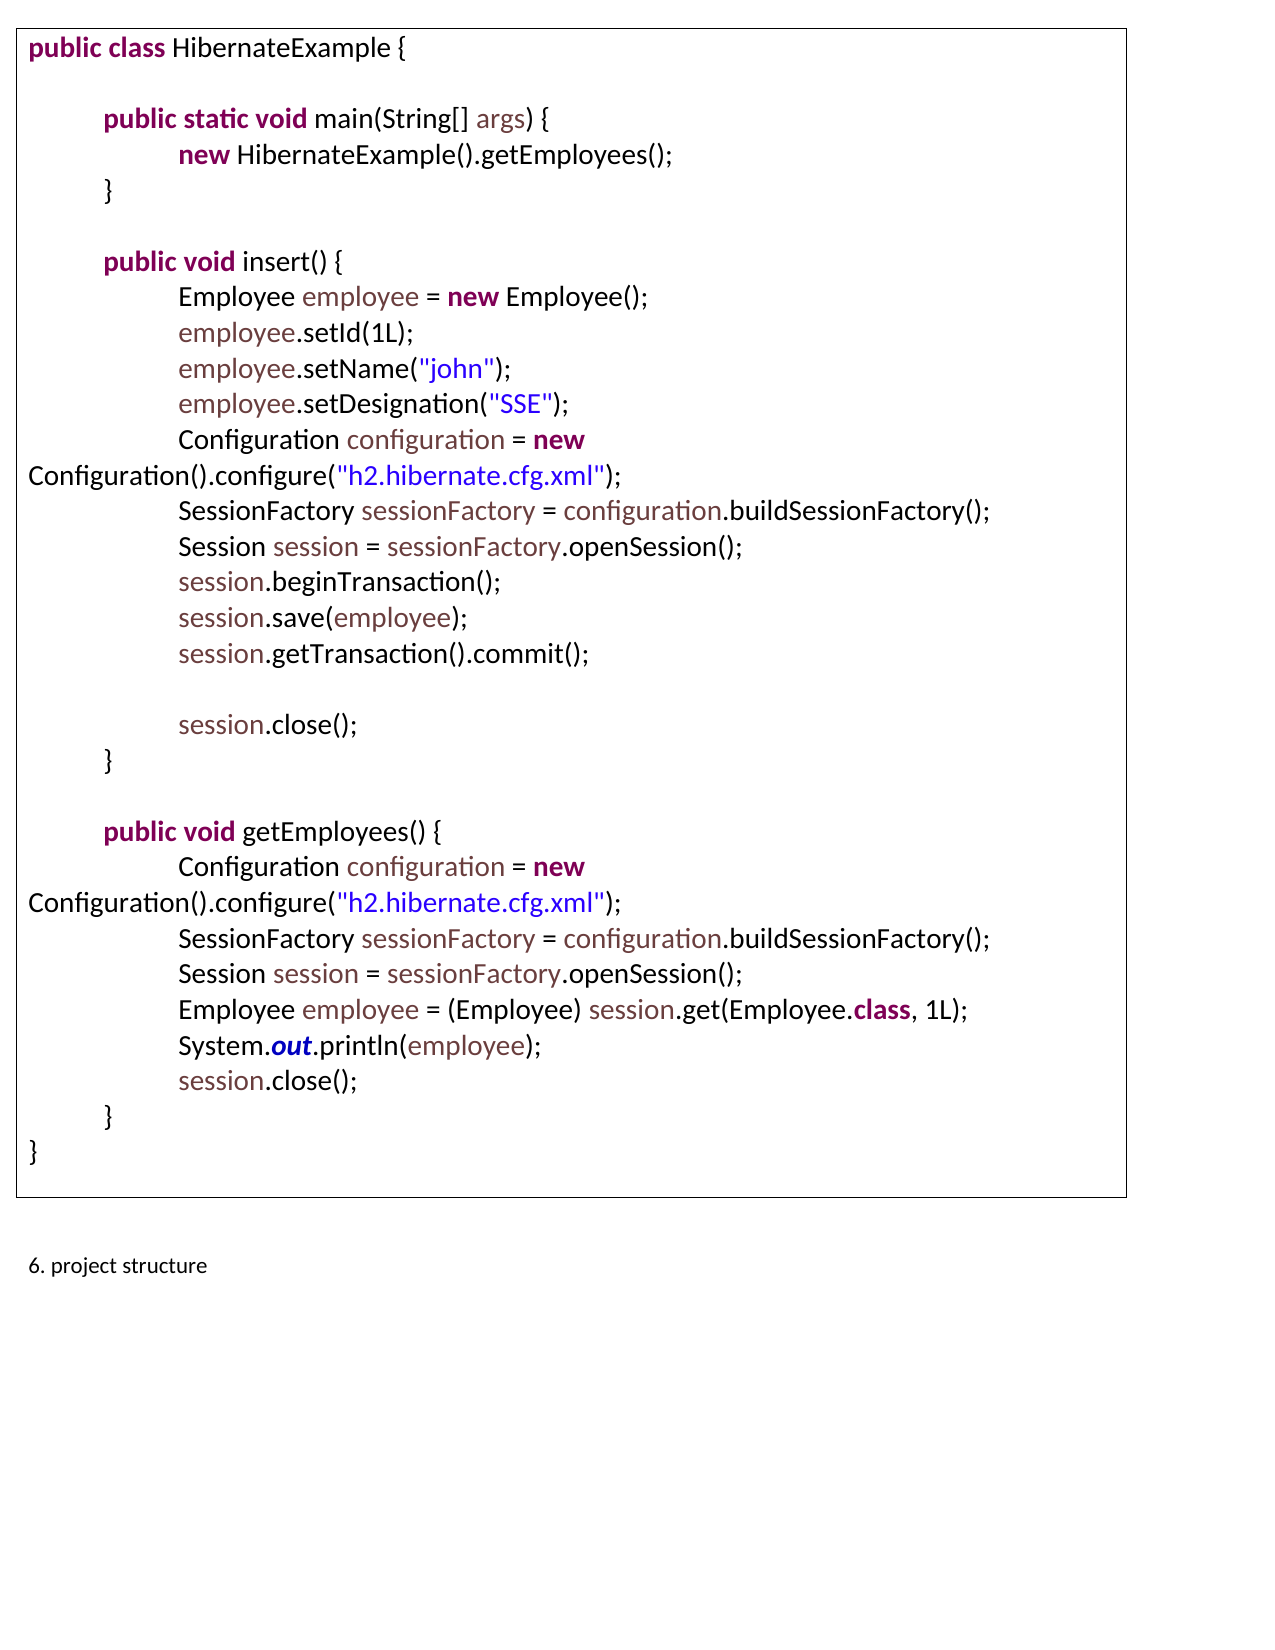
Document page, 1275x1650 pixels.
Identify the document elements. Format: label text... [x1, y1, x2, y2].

text 6. project structure [28, 1251, 1237, 1279]
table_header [17, 29, 1126, 1197]
